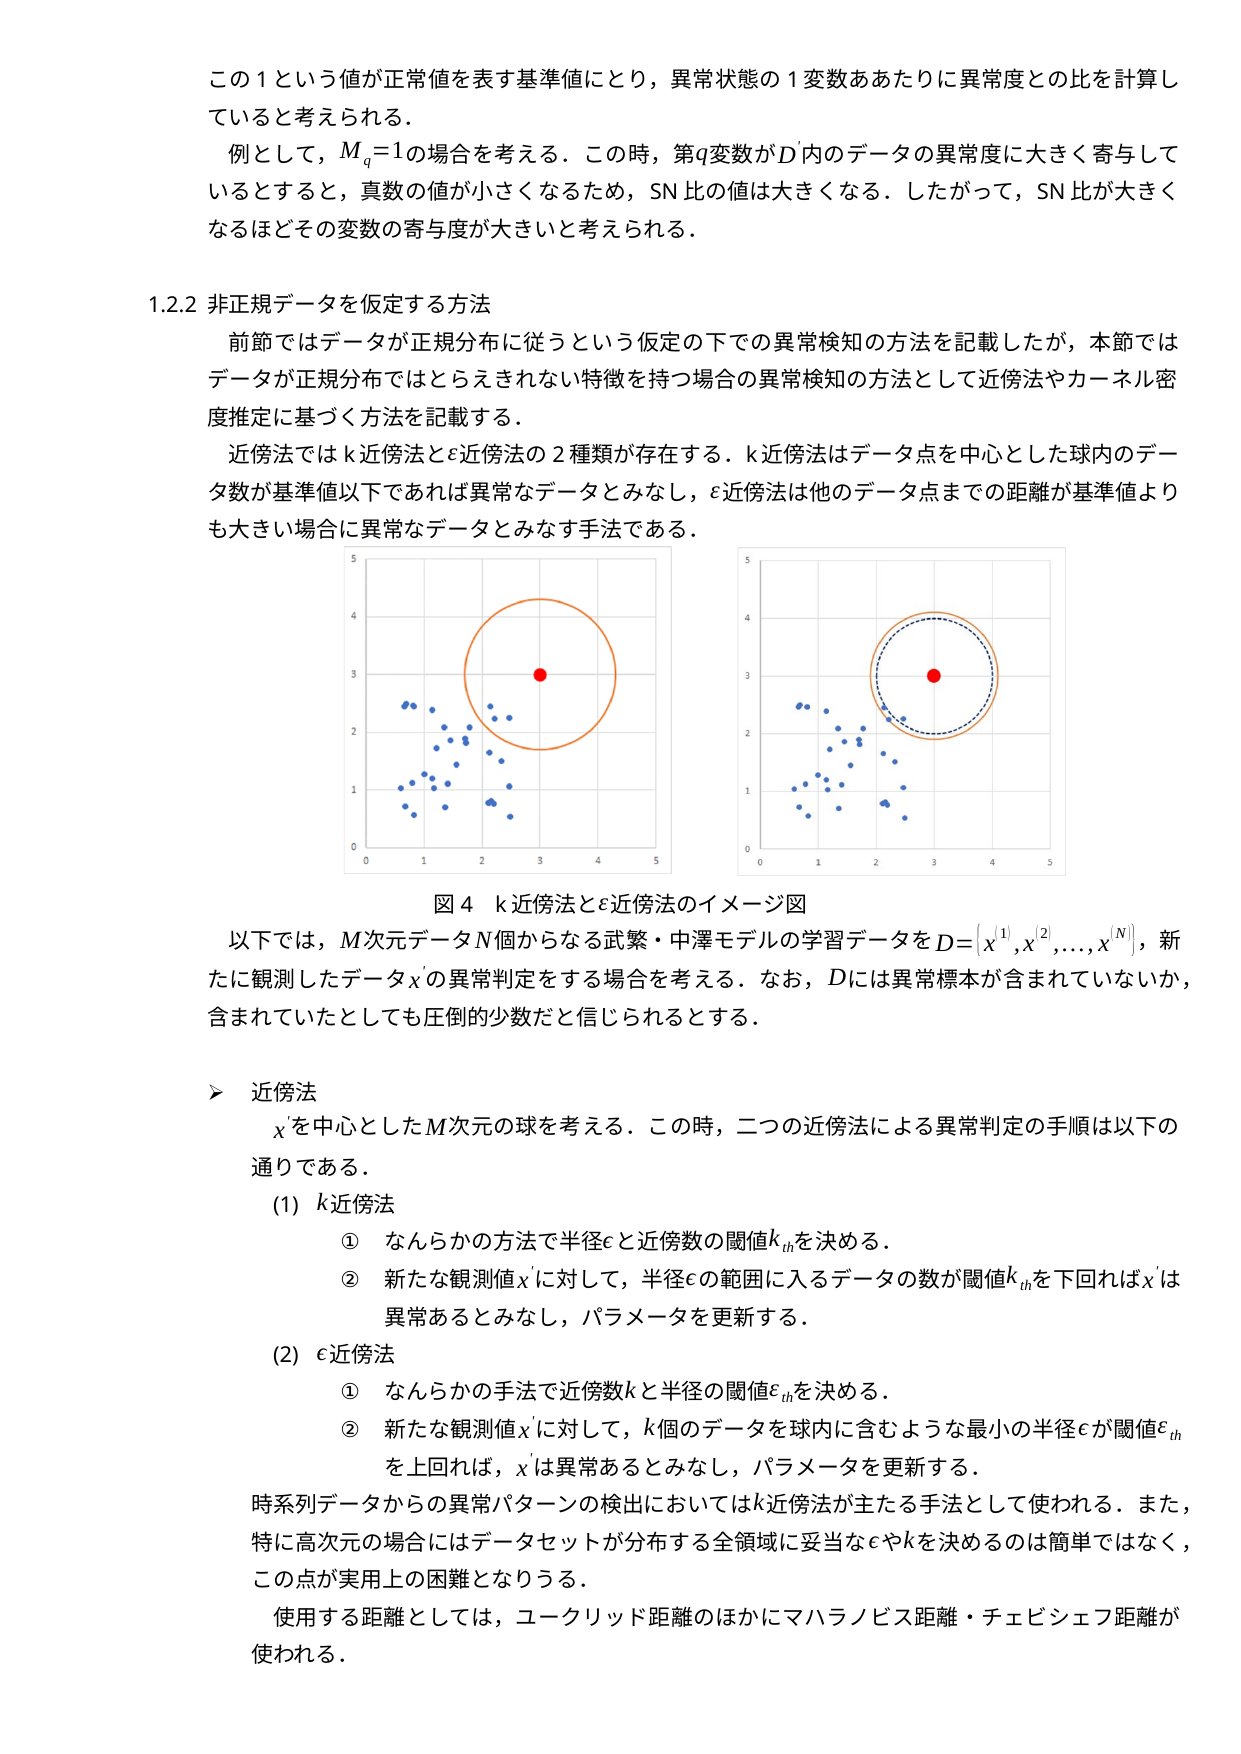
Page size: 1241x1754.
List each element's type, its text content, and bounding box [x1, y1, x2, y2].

list 前節ではデータが正規分布に従うという仮定の下での異常検知の方法を記載したが，本節ではデータが正規分布ではとらえきれない特徴を持つ場合の異常検知の方法として近傍法やカーネル密度推定に基づく方法を記載する． [207, 322, 1181, 434]
list 新たな観測値に対して，半径の範囲に入るデータの数が閾値を下回ればは異常あるとみなし，パラメータを更新する． [340, 1259, 1181, 1334]
list 以下では，次元データ個からなる武繁・中澤モデルの学習データを，新たに観測したデータの異常判定をする場合を考える．なお，には異常標本が含まれていないか，含まれていたとしても圧倒的少数だと信じられるとする． [207, 922, 1181, 1034]
list なんらかの手法で近傍数と半径の閾値を決める． [340, 1372, 1181, 1409]
text 図 4 k近傍法と近傍法のイメージ図 [59, 884, 1181, 922]
list 近傍法ではk近傍法と近傍法の2種類が存在する．k近傍法はデータ点を中心とした球内のデータ数が基準値以下であれば異常なデータとみなし，近傍法は他のデータ点までの距離が基準値よりも大きい場合に異常なデータとみなす手法である． [207, 434, 1181, 547]
text 時系列データからの異常パターンの検出においては近傍法が主たる手法として使われる．また，特に高次元の場合にはデータセットが分布する全領域に妥当なやを決めるのは簡単ではなく，この点が実用上の困難となりうる． [251, 1484, 1181, 1597]
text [207, 59, 1181, 134]
text 例として，の場合を考える．この時，第変数が内のデータの異常度に大きく寄与しているとすると，真数の値が小さくなるため，SN比の値は大きくなる．したがって，SN比が大きくなるほどその変数の寄与度が大きいと考えられる． [207, 134, 1181, 247]
list 非正規データを仮定する方法 [148, 284, 1181, 322]
picture [343, 546, 1066, 876]
list 近傍法 [273, 1184, 1181, 1222]
list 近傍法 [273, 1334, 1181, 1372]
list 近傍法 [207, 1072, 1181, 1109]
list を中心とした次元の球を考える．この時，二つの近傍法による異常判定の手順は以下の通りである． [251, 1109, 1181, 1184]
text 使用する距離としては，ユークリッド距離のほかにマハラノビス距離・チェビシェフ距離が使われる． [251, 1597, 1181, 1672]
list なんらかの方法で半径と近傍数の閾値を決める． [340, 1222, 1181, 1259]
list 新たな観測値に対して，個のデータを球内に含むような最小の半径が閾値を上回れば，は異常あるとみなし，パラメータを更新する． [340, 1409, 1181, 1484]
